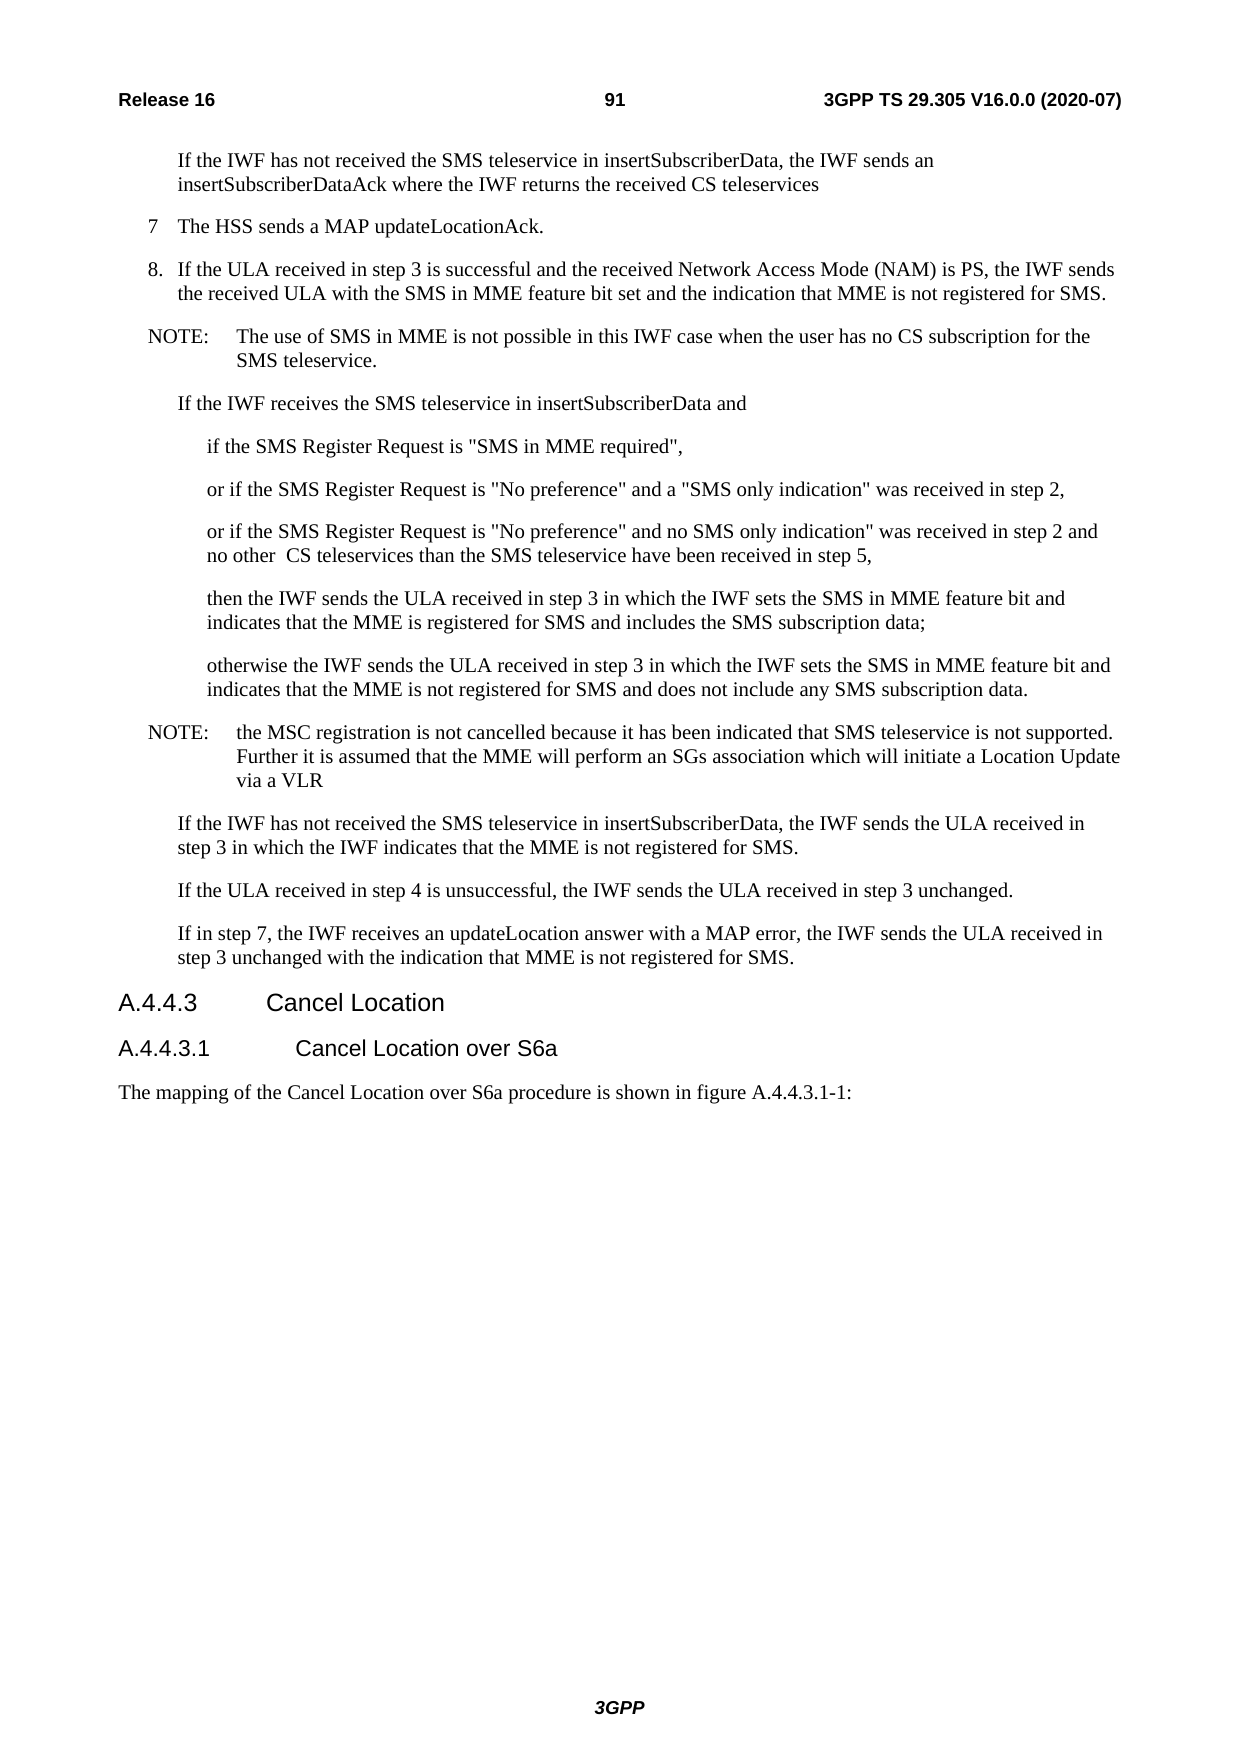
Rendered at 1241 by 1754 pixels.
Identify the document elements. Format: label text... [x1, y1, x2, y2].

text otherwise the IWF sends the ULA received in step 3 in which the IWF sets the SMS in MME feature bit and indicates that the MME is not registered for SMS and does not include any SMS subscription data. [177, 653, 1122, 701]
text If in step 7, the IWF receives an updateLocation answer with a MAP error, the IWF sends the ULA received in step 3 unchanged with the indication that MME is not registered for SMS. [148, 921, 1122, 969]
text NOTE: The use of SMS in MME is not possible in this IWF case when the user has no CS subscription for the SMS teleservice. [148, 324, 1122, 372]
text 8. If the ULA received in step 3 is successful and the received Network Access Mode (NAM) is PS, the IWF sends the received ULA with the SMS in MME feature bit set and the indication that MME is not registered for SMS. [148, 257, 1122, 305]
text if the SMS Register Request is "SMS in MME required", [177, 434, 1122, 458]
text If the IWF has not received the SMS teleservice in insertSubscriberData, the IWF sends an insertSubscriberDataAck where the IWF returns the received CS teleservices [148, 147, 1122, 196]
text The mapping of the Cancel Location over S6a procedure is shown in figure A.4.4.3.1-1: [118, 1080, 1122, 1104]
text If the IWF has not received the SMS teleservice in insertSubscriberData, the IWF sends the ULA received in step 3 in which the IWF indicates that the MME is not registered for SMS. [148, 811, 1122, 859]
text 7 The HSS sends a MAP updateLocationAck. [148, 214, 1122, 238]
text or if the SMS Register Request is "No preference" and no SMS only indication" was received in step 2 and no other CS teleservices than the SMS teleservice have been received in step 5, [177, 519, 1122, 567]
text or if the SMS Register Request is "No preference" and a "SMS only indication" was received in step 2, [177, 477, 1122, 501]
subtitle A.4.4.3.1 Cancel Location over S6a [118, 1035, 1122, 1061]
text If the IWF receives the SMS teleservice in insertSubscriberData and [148, 391, 1122, 415]
text then the IWF sends the ULA received in step 3 in which the IWF sets the SMS in MME feature bit and indicates that the MME is registered for SMS and includes the SMS subscription data; [177, 586, 1122, 634]
text If the ULA received in step 4 is unsuccessful, the IWF sends the ULA received in step 3 unchanged. [148, 878, 1122, 902]
subtitle A.4.4.3 Cancel Location [118, 987, 1122, 1016]
text NOTE: the MSC registration is not cancelled because it has been indicated that SMS teleservice is not supported. Further it is assumed that the MME will perform an SGs association which will initiate a Location Update via a VLR [148, 720, 1122, 792]
